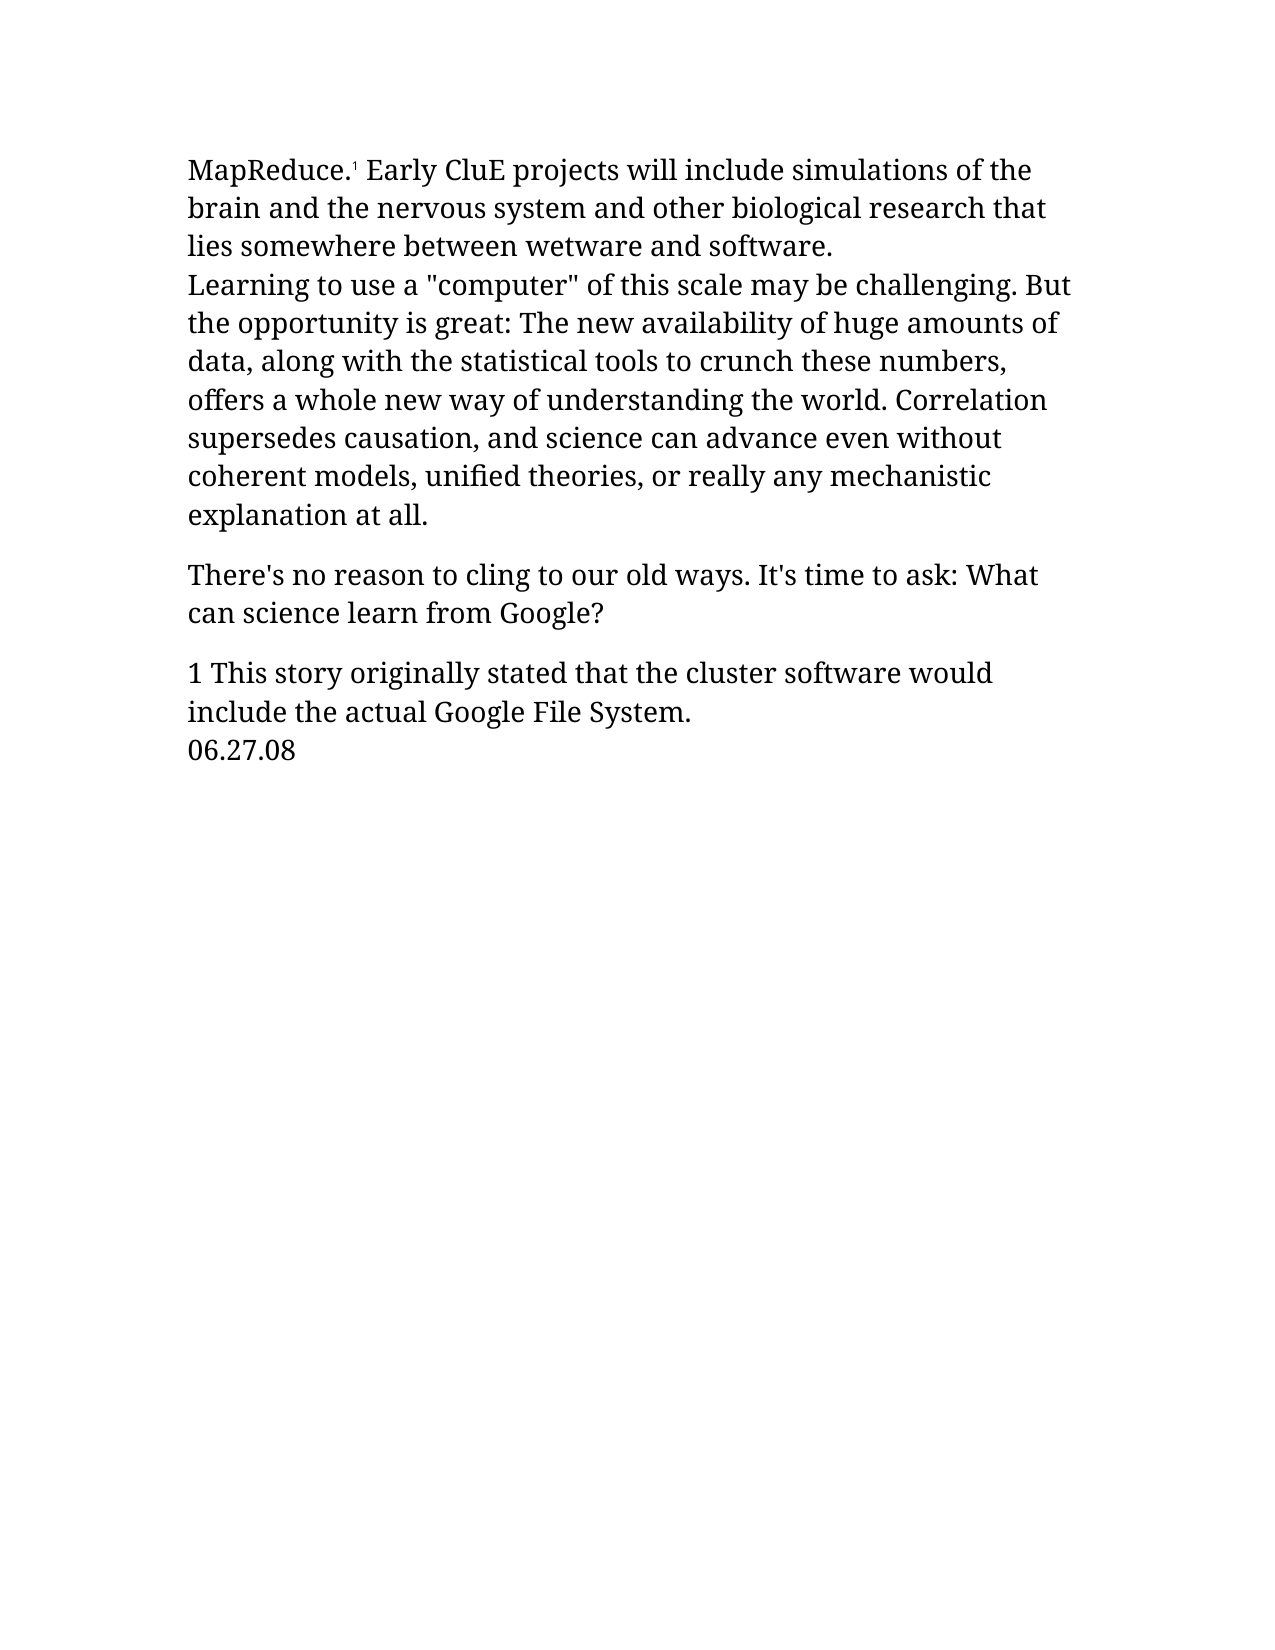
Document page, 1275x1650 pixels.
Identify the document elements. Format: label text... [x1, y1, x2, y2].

text There's no reason to cling to our old ways. It's time to ask: What can science learn from Google? [187, 555, 1087, 632]
text 1 This story originally stated that the cluster software would include the actual Google File System. 06.27.08 [187, 654, 1087, 769]
text Learning to use a "computer" of this scale may be challenging. But the opportunity is great: The new availability of huge amounts of data, along with the statistical tools to crunch these numbers, offers a whole new way of understanding the world. Correlation supersedes causation, and science can advance even without coherent models, unified theories, or really any mechanistic explanation at all. [187, 265, 1087, 533]
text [187, 150, 1087, 265]
